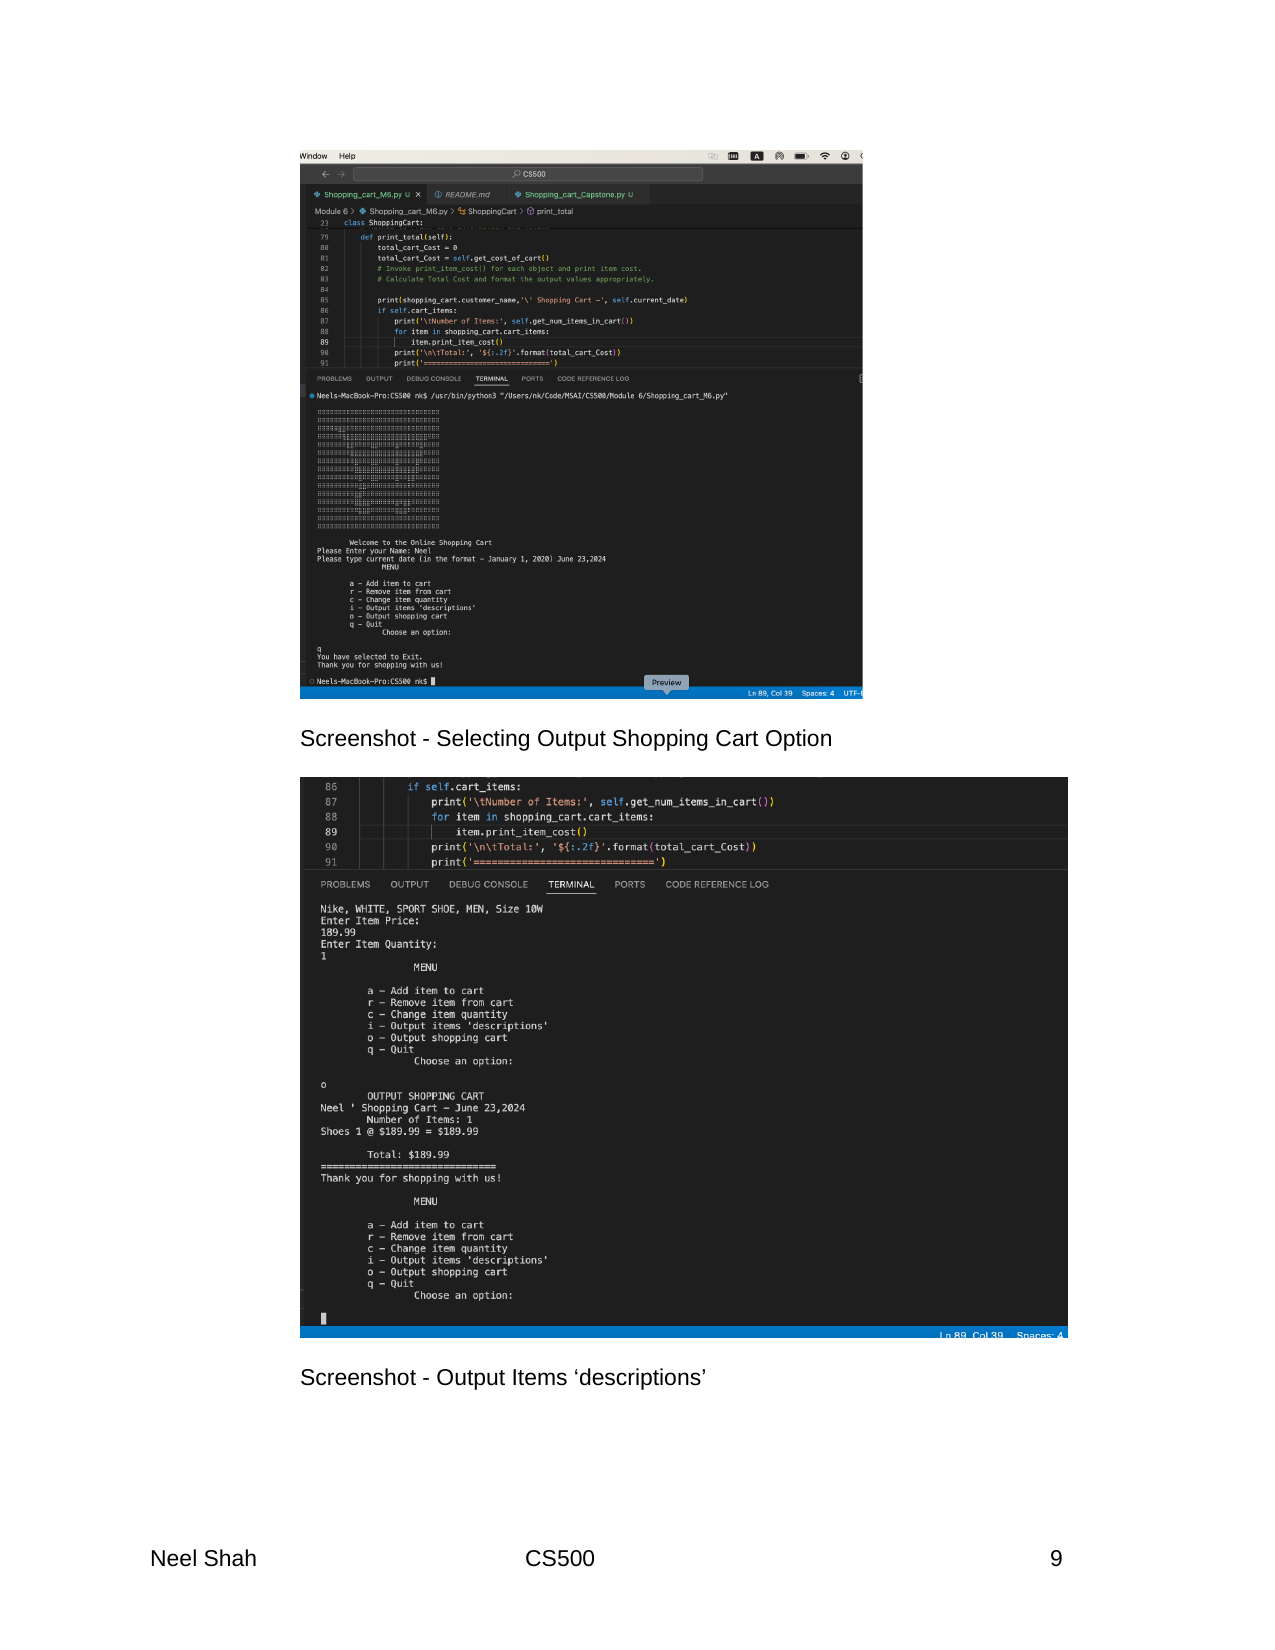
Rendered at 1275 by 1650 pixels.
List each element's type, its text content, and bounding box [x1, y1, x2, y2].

picture [300, 777, 1068, 1338]
text Screenshot - Selecting Output Shopping Cart Option [300, 725, 1125, 751]
text Screenshot - Output Items ‘descriptions’ [300, 1363, 1125, 1390]
picture [300, 150, 863, 699]
